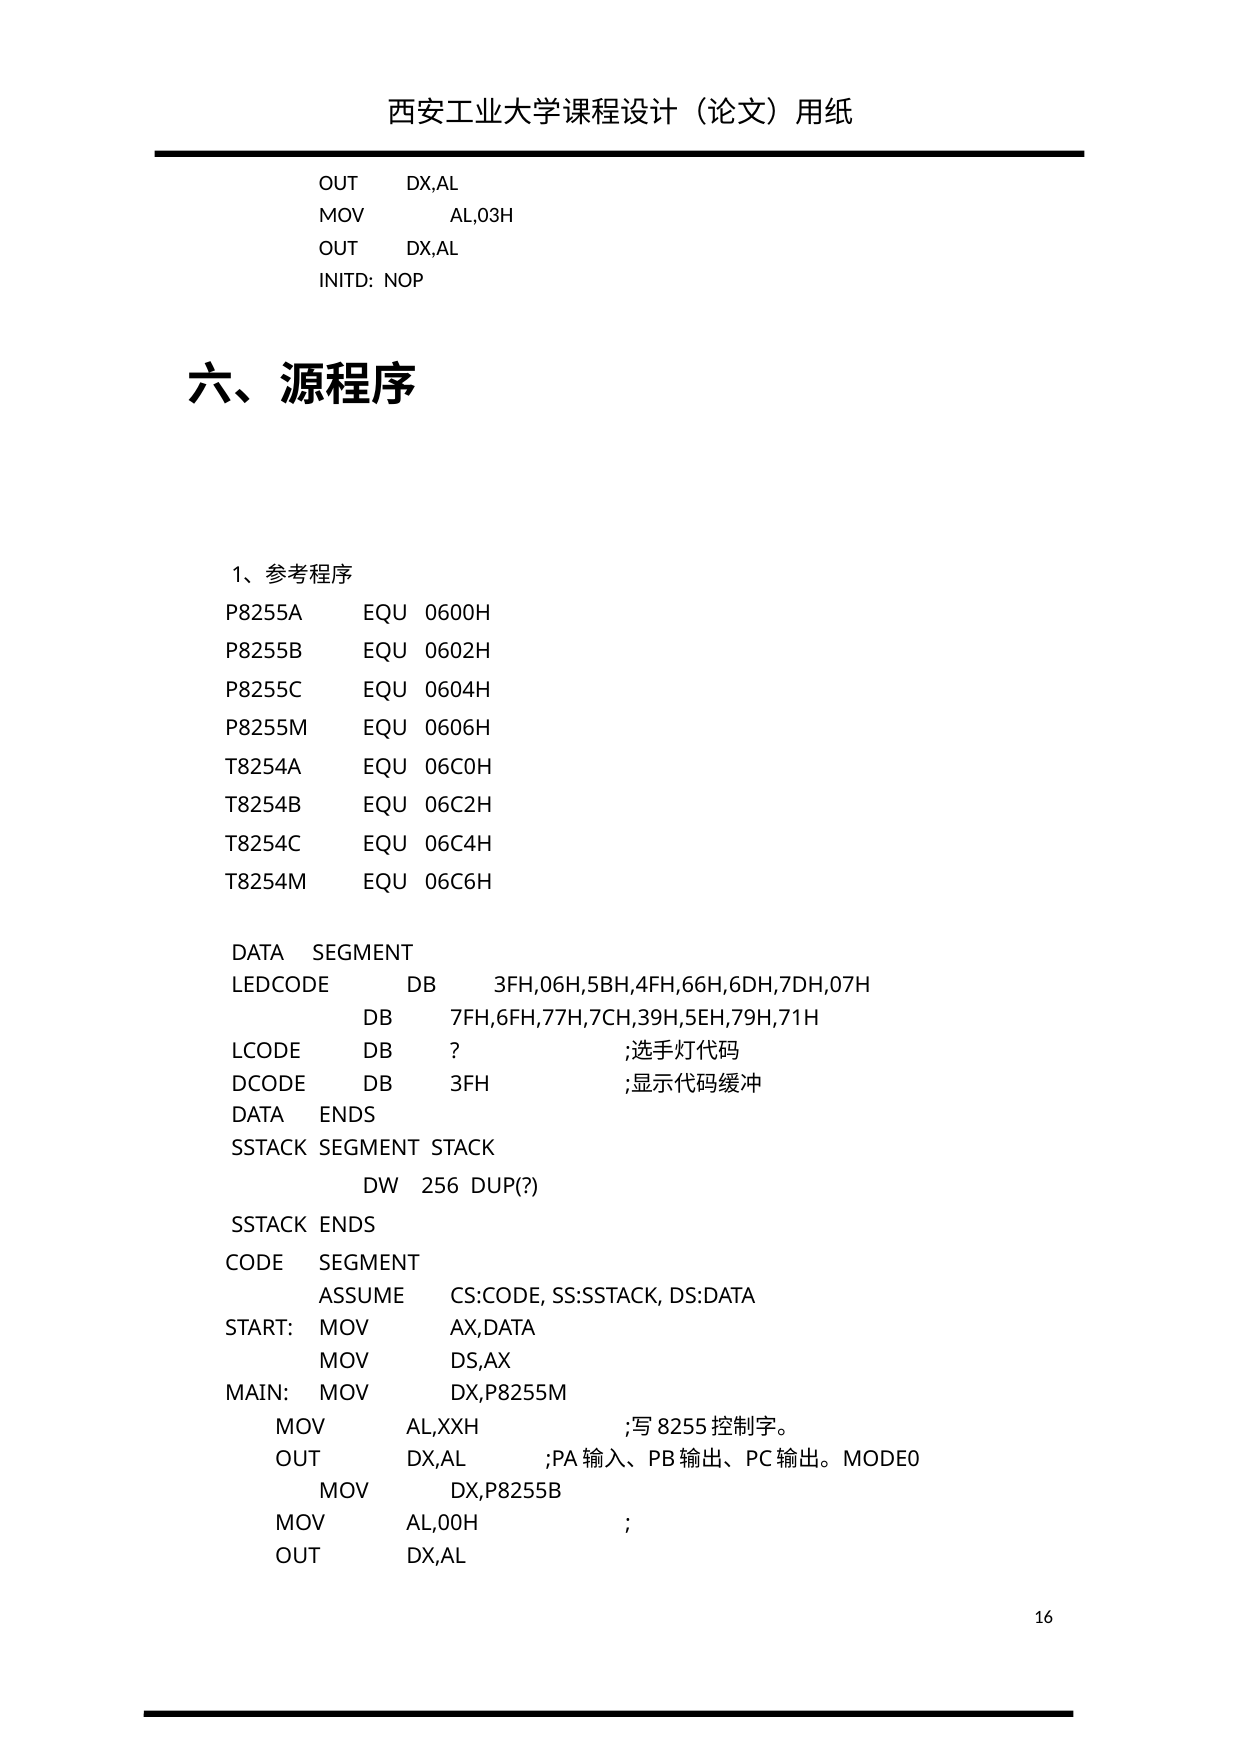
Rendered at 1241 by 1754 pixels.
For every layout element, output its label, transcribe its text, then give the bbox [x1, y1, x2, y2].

text MAIN: MOV DX,P8255M [187, 1376, 1053, 1408]
text LEDCODE DB 3FH,06H,5BH,4FH,66H,6DH,7DH,07H [187, 968, 1053, 1001]
text OUT DX,AL [187, 1538, 1053, 1571]
text OUT DX,AL ;PA输入、PB输出、PC输出。MODE0 [187, 1441, 1053, 1473]
text DB 7FH,6FH,77H,7CH,39H,5EH,79H,71H [187, 1001, 1053, 1033]
text MOV DS,AX [187, 1343, 1053, 1376]
text INITD: NOP [187, 263, 1053, 296]
text DCODE DB 3FH ;显示代码缓冲 [187, 1066, 1053, 1098]
text OUT DX,AL [187, 166, 1053, 198]
text CODE SEGMENT [187, 1246, 1053, 1278]
text DATA ENDS [187, 1098, 1053, 1131]
text MOV DX,P8255B [231, 1473, 1053, 1506]
text P8255M EQU 0606H [225, 711, 1053, 743]
text LCODE DB ? ;选手灯代码 [187, 1033, 1053, 1066]
text P8255A EQU 0600H [225, 596, 1053, 628]
text T8254B EQU 06C2H [225, 788, 1053, 820]
text T8254A EQU 06C0H [225, 749, 1053, 782]
text 1、参考程序 [187, 557, 1053, 589]
text START: MOV AX,DATA [187, 1311, 1053, 1343]
text ASSUME CS:CODE, SS:SSTACK, DS:DATA [187, 1278, 1053, 1311]
text DATA SEGMENT [187, 936, 1053, 968]
text T8254M EQU 06C6H [225, 865, 1053, 897]
text MOV AL,00H ; [187, 1506, 1053, 1538]
text P8255C EQU 0604H [225, 672, 1053, 705]
text MOV AL,03H [187, 198, 1053, 231]
text OUT DX,AL [187, 231, 1053, 263]
text DW 256 DUP(?) [187, 1169, 1053, 1202]
text P8255B EQU 0602H [225, 634, 1053, 667]
text SSTACK ENDS [187, 1207, 1053, 1240]
text MOV AL,XXH ;写8255控制字。 [187, 1408, 1053, 1441]
subtitle 六、源程序 [187, 331, 1053, 429]
text T8254C EQU 06C4H [225, 826, 1053, 859]
text SSTACK SEGMENT STACK [187, 1131, 1053, 1163]
